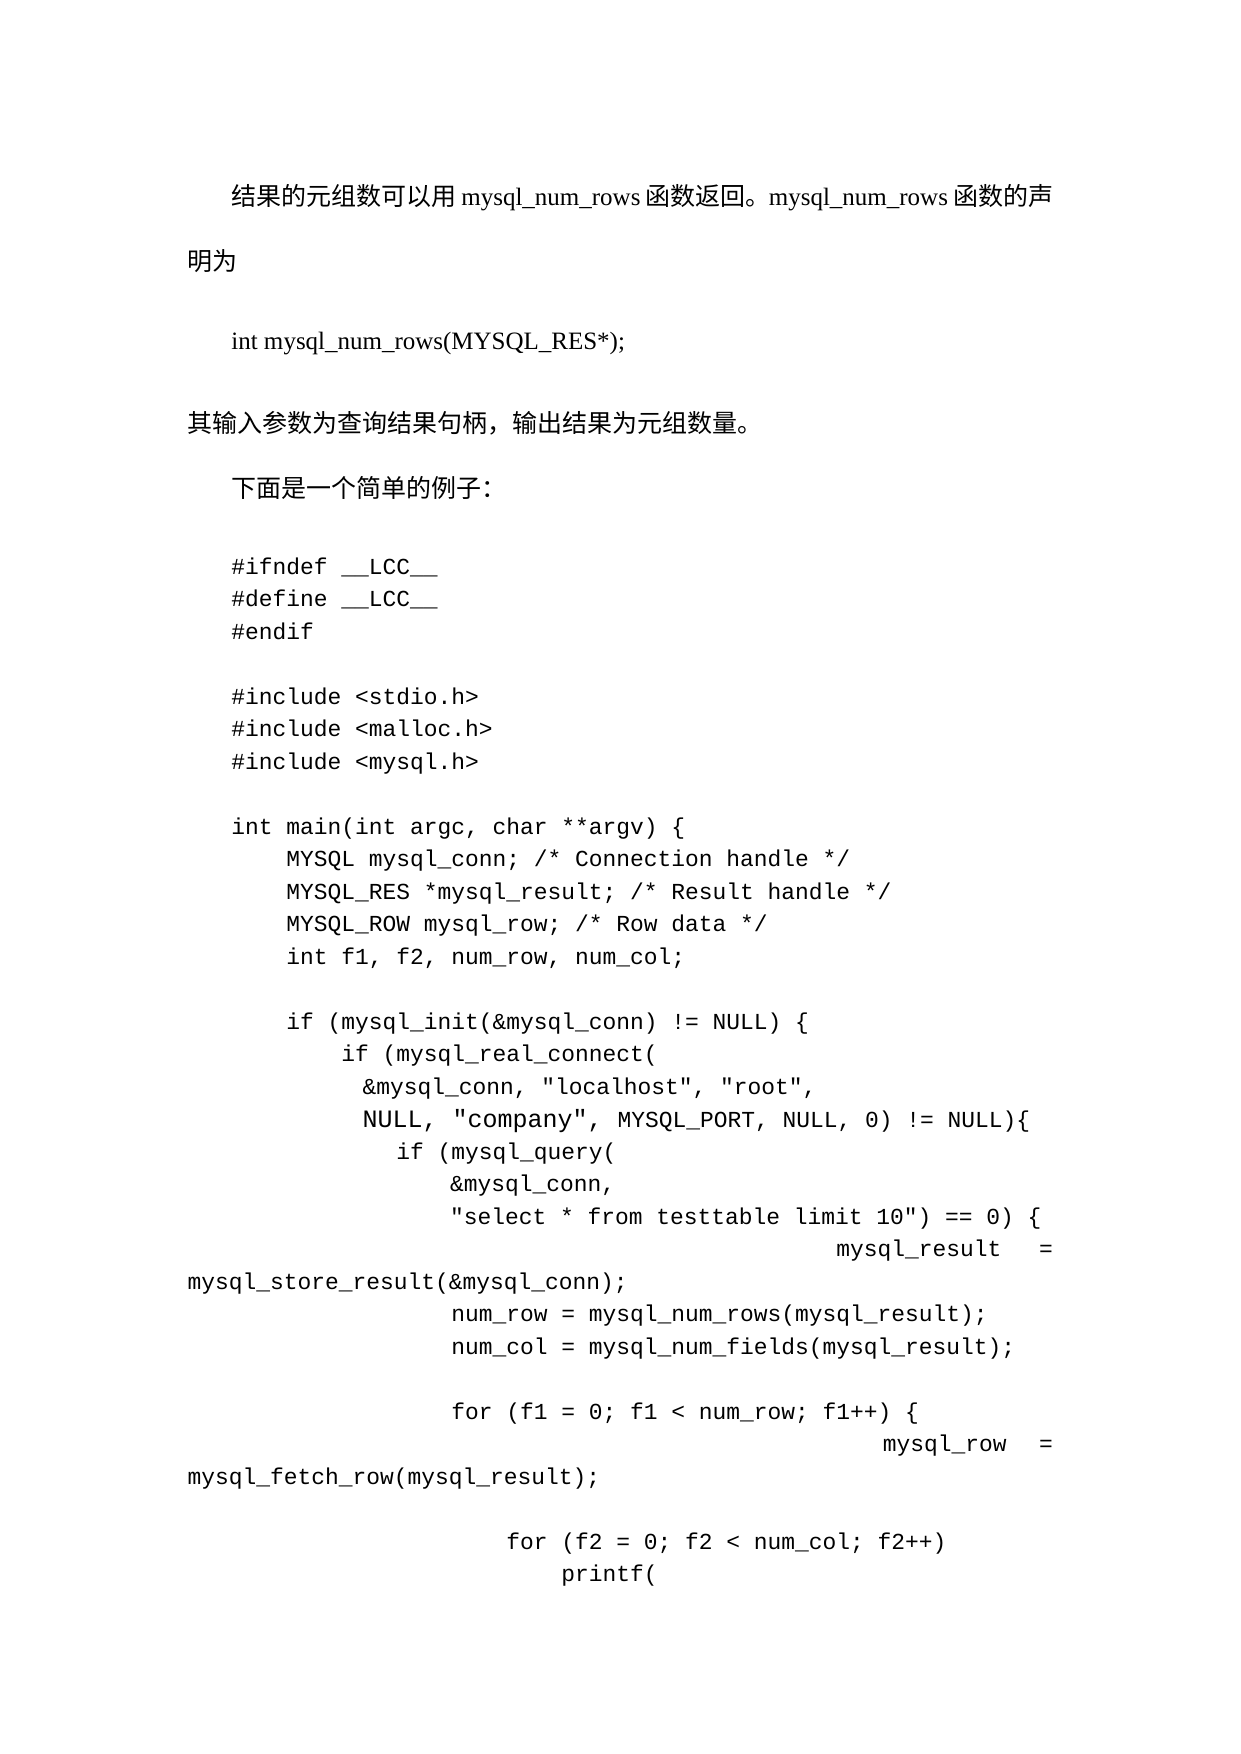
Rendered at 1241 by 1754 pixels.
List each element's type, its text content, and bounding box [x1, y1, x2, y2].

text &mysql_conn, "localhost", "root", [319, 1072, 1053, 1104]
text int f1, f2, num_row, num_col; [187, 942, 1053, 974]
text if (mysql_init(&mysql_conn) != NULL) { [187, 1007, 1053, 1039]
text num_col = mysql_num_fields(mysql_result); [187, 1332, 1053, 1364]
text for (f1 = 0; f1 < num_row; f1++) { [187, 1397, 1053, 1429]
text mysql_row = mysql_fetch_row(mysql_result); [187, 1429, 1053, 1494]
text printf( [187, 1559, 1053, 1592]
text if (mysql_query( [187, 1137, 1053, 1169]
text &mysql_conn, [406, 1169, 1053, 1202]
text NULL, "company", MYSQL_PORT, NULL, 0) != NULL){ [362, 1104, 1053, 1137]
text mysql_result = mysql_store_result(&mysql_conn); [187, 1234, 1053, 1299]
text if (mysql_real_connect( [187, 1039, 1053, 1072]
text MYSQL_ROW mysql_row; /* Row data */ [187, 909, 1053, 942]
text int main(int argc, char **argv) { [187, 812, 1053, 844]
text MYSQL mysql_conn; /* Connection handle */ [187, 844, 1053, 877]
text MYSQL_RES *mysql_result; /* Result handle */ [187, 877, 1053, 909]
text int mysql_num_rows(MYSQL_RES*); [187, 324, 1053, 357]
text #define __LCC__ [187, 584, 1053, 617]
text #include <stdio.h> [187, 682, 1053, 714]
text for (f2 = 0; f2 < num_col; f2++) [187, 1527, 1053, 1559]
text #ifndef __LCC__ [187, 552, 1053, 584]
text 下面是一个简单的例子： [187, 454, 1053, 519]
text #include <malloc.h> [187, 714, 1053, 747]
text #include <mysql.h> [187, 747, 1053, 779]
text #endif [187, 617, 1053, 649]
text 其输入参数为查询结果句柄，输出结果为元组数量。 [187, 389, 1053, 454]
text num_row = mysql_num_rows(mysql_result); [187, 1299, 1053, 1332]
text 结果的元组数可以用mysql_num_rows函数返回。mysql_num_rows函数的声明为 [187, 162, 1053, 292]
text "select * from testtable limit 10") == 0) { [406, 1202, 1053, 1234]
